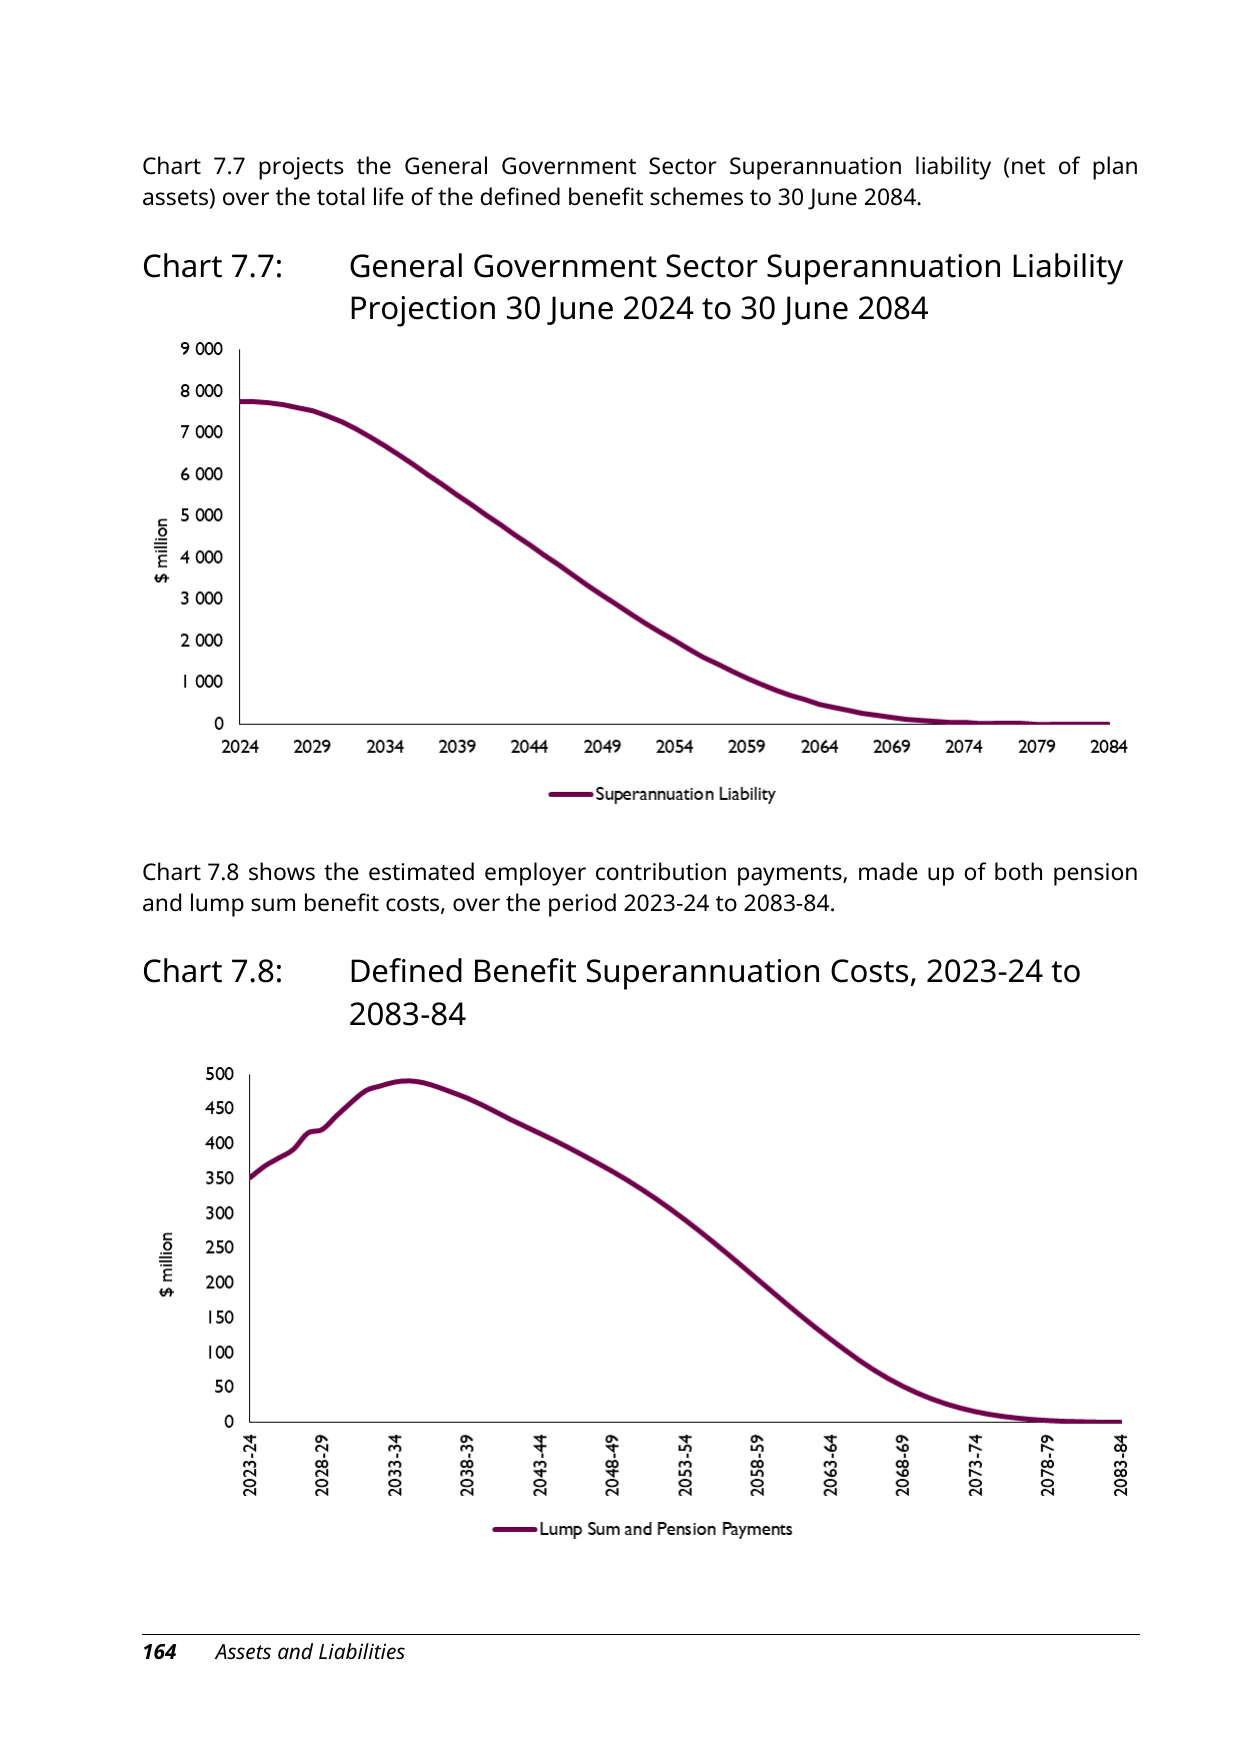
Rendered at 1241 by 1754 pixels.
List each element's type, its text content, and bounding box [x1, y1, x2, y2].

picture [141, 333, 1140, 842]
text Chart 7.8 shows the estimated employer contribution payments, made up of both pension and lump sum benefit costs, over the period 2023-24 to 2083-84. [142, 856, 1140, 918]
subtitle Chart 7.8: Defined Benefit Superannuation Costs, 2023-24 to 2083-84 [142, 949, 1140, 1035]
text Chart 7.7 projects the General Government Sector Superannuation liability (net of plan assets) over the total life of the defined benefit schemes to 30 June 2084. [142, 150, 1140, 212]
subtitle Chart 7.7: General Government Sector Superannuation Liability Projection 30 June 2024 to 30 June 2084 [142, 244, 1140, 329]
picture [141, 1038, 1140, 1547]
